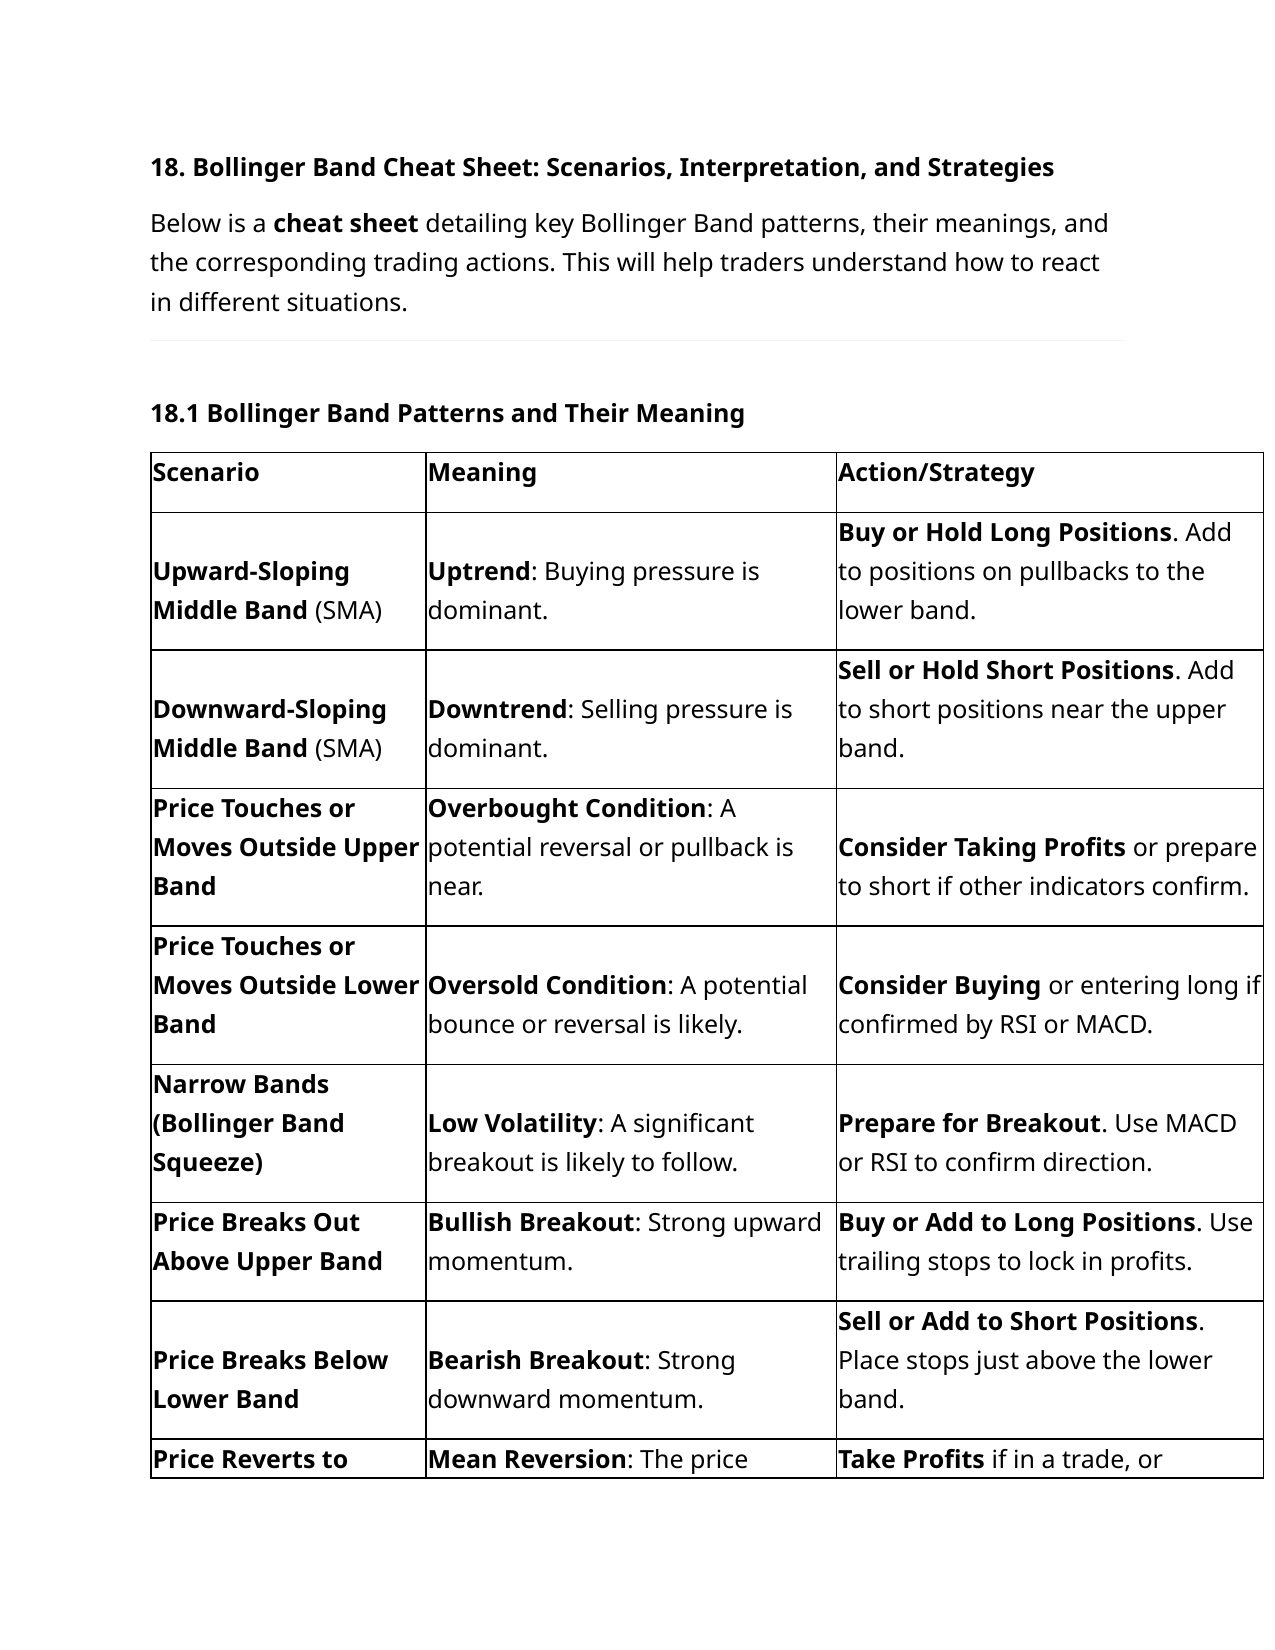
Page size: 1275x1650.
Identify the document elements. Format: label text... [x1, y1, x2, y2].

table_cell Price Breaks Below Lower Band [152, 1302, 425, 1438]
table_cell Bullish Breakout: Strong upward momentum. [427, 1203, 836, 1300]
table_cell Buy or Add to Long Positions. Use trailing stops to lock in profits. [837, 1203, 1263, 1300]
table_cell Downward-Sloping Middle Band (SMA) [152, 651, 425, 787]
table_cell Price Touches or Moves Outside Upper Band [152, 789, 425, 925]
table_cell Narrow Bands (Bollinger Band Squeeze) [152, 1065, 425, 1201]
table_cell Bearish Breakout: Strong downward momentum. [427, 1302, 836, 1438]
table_cell Oversold Condition: A potential bounce or reversal is likely. [427, 927, 836, 1063]
text Below is a cheat sheet detailing key Bollinger Band patterns, their meanings, and the corresponding trading actions. This will help traders understand how to react in different situations. [150, 206, 1125, 318]
table_cell Prepare for Breakout. Use MACD or RSI to confirm direction. [837, 1065, 1263, 1201]
table_cell Price Breaks Out Above Upper Band [152, 1203, 425, 1300]
text 18. Bollinger Band Cheat Sheet: Scenarios, Interpretation, and Strategies [150, 150, 1125, 184]
table_cell Consider Taking Profits or prepare to short if other indicators confirm. [837, 789, 1263, 925]
table_header Action/Strategy [837, 453, 1263, 511]
table_cell Sell or Hold Short Positions. Add to short positions near the upper band. [837, 651, 1263, 787]
table_cell Upward-Sloping Middle Band (SMA) [152, 513, 425, 649]
table_cell Low Volatility: A significant breakout is likely to follow. [427, 1065, 836, 1201]
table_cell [837, 1440, 1263, 1477]
text 18.1 Bollinger Band Patterns and Their Meaning [150, 396, 1125, 430]
table_cell Sell or Add to Short Positions. Place stops just above the lower band. [837, 1302, 1263, 1438]
table_cell Price Reverts to Middle Band [152, 1440, 425, 1477]
table_header Scenario [152, 453, 425, 511]
table_cell Downtrend: Selling pressure is dominant. [427, 651, 836, 787]
table_header Meaning [427, 453, 836, 511]
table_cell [427, 1440, 836, 1477]
table_cell Price Touches or Moves Outside Lower Band [152, 927, 425, 1063]
table_cell Buy or Hold Long Positions. Add to positions on pullbacks to the lower band. [837, 513, 1263, 649]
table_cell Uptrend: Buying pressure is dominant. [427, 513, 836, 649]
table_cell Overbought Condition: A potential reversal or pullback is near. [427, 789, 836, 925]
table_cell Consider Buying or entering long if confirmed by RSI or MACD. [837, 927, 1263, 1063]
